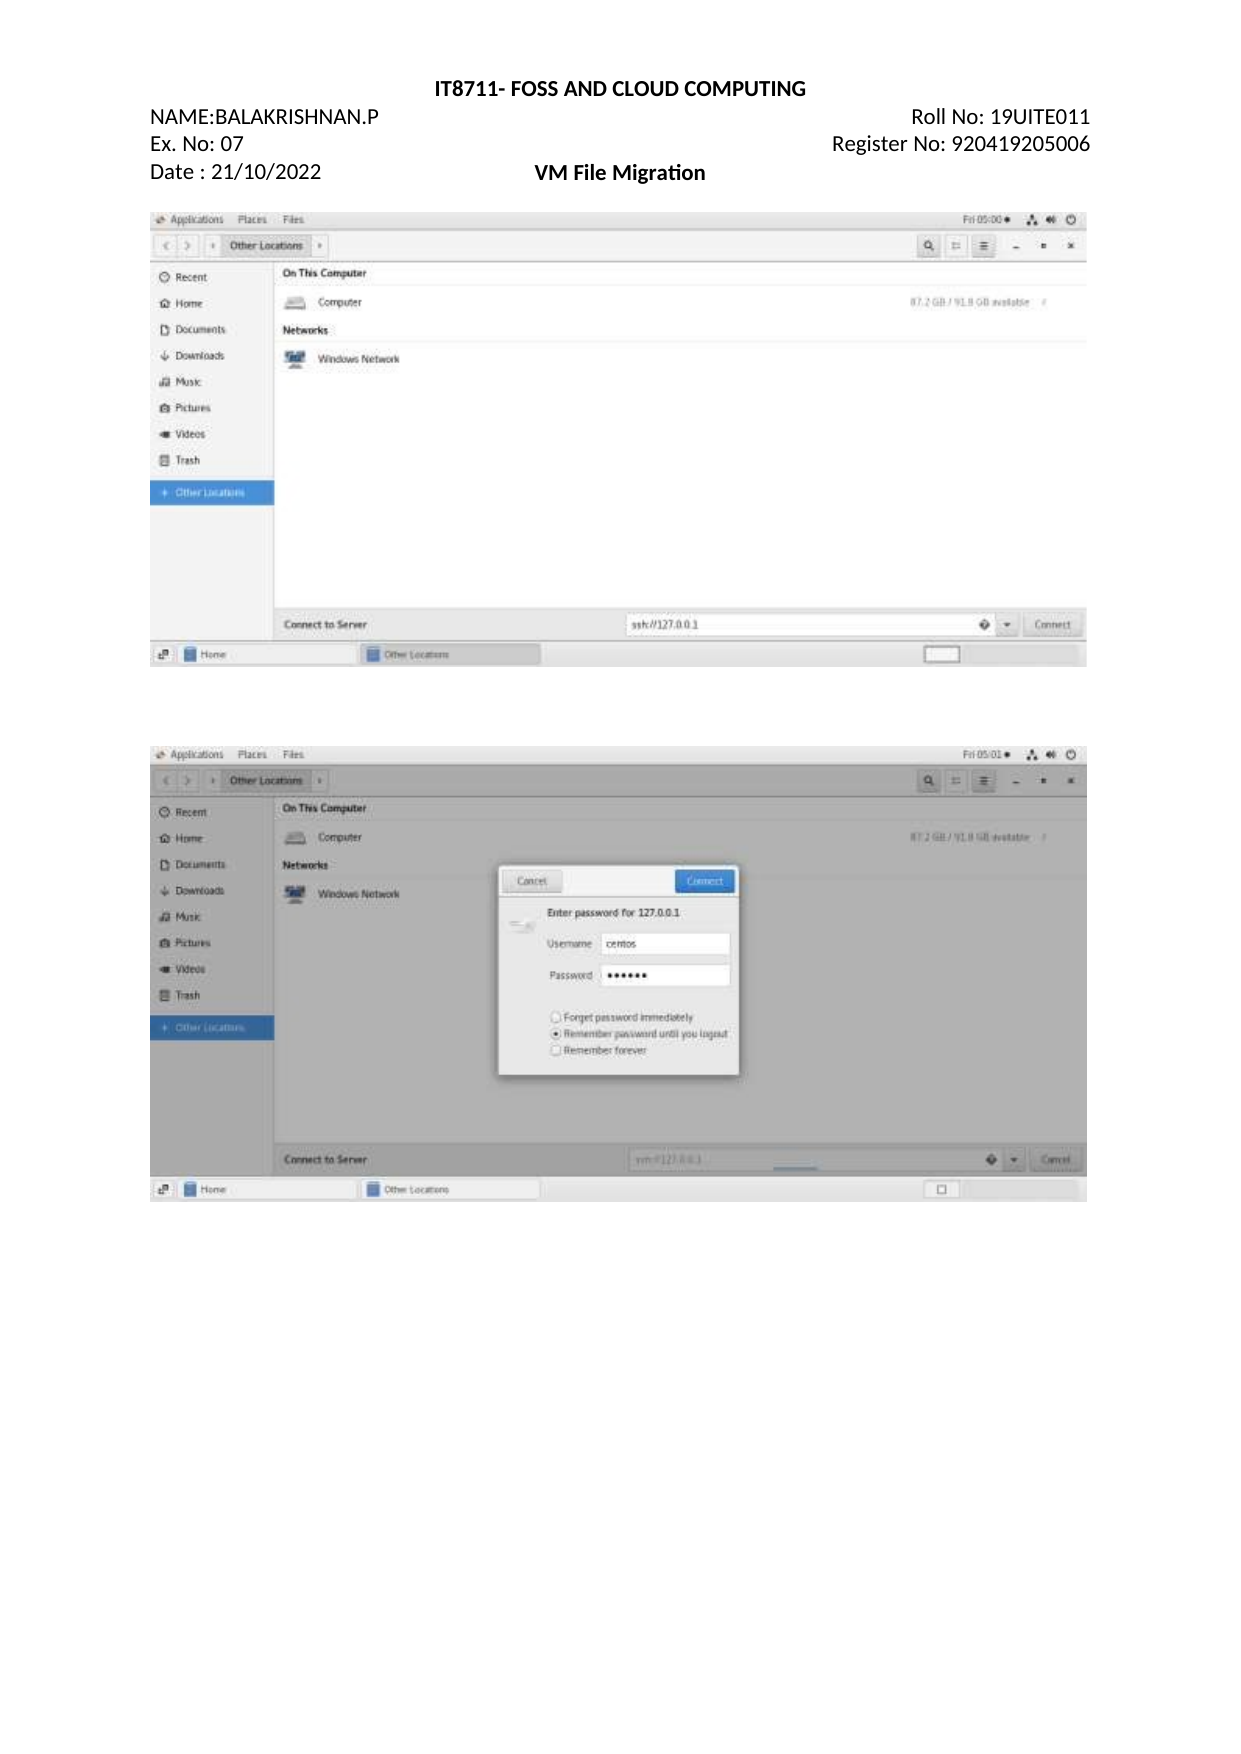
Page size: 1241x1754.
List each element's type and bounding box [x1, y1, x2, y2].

picture [150, 212, 1087, 667]
picture [150, 746, 1087, 1202]
